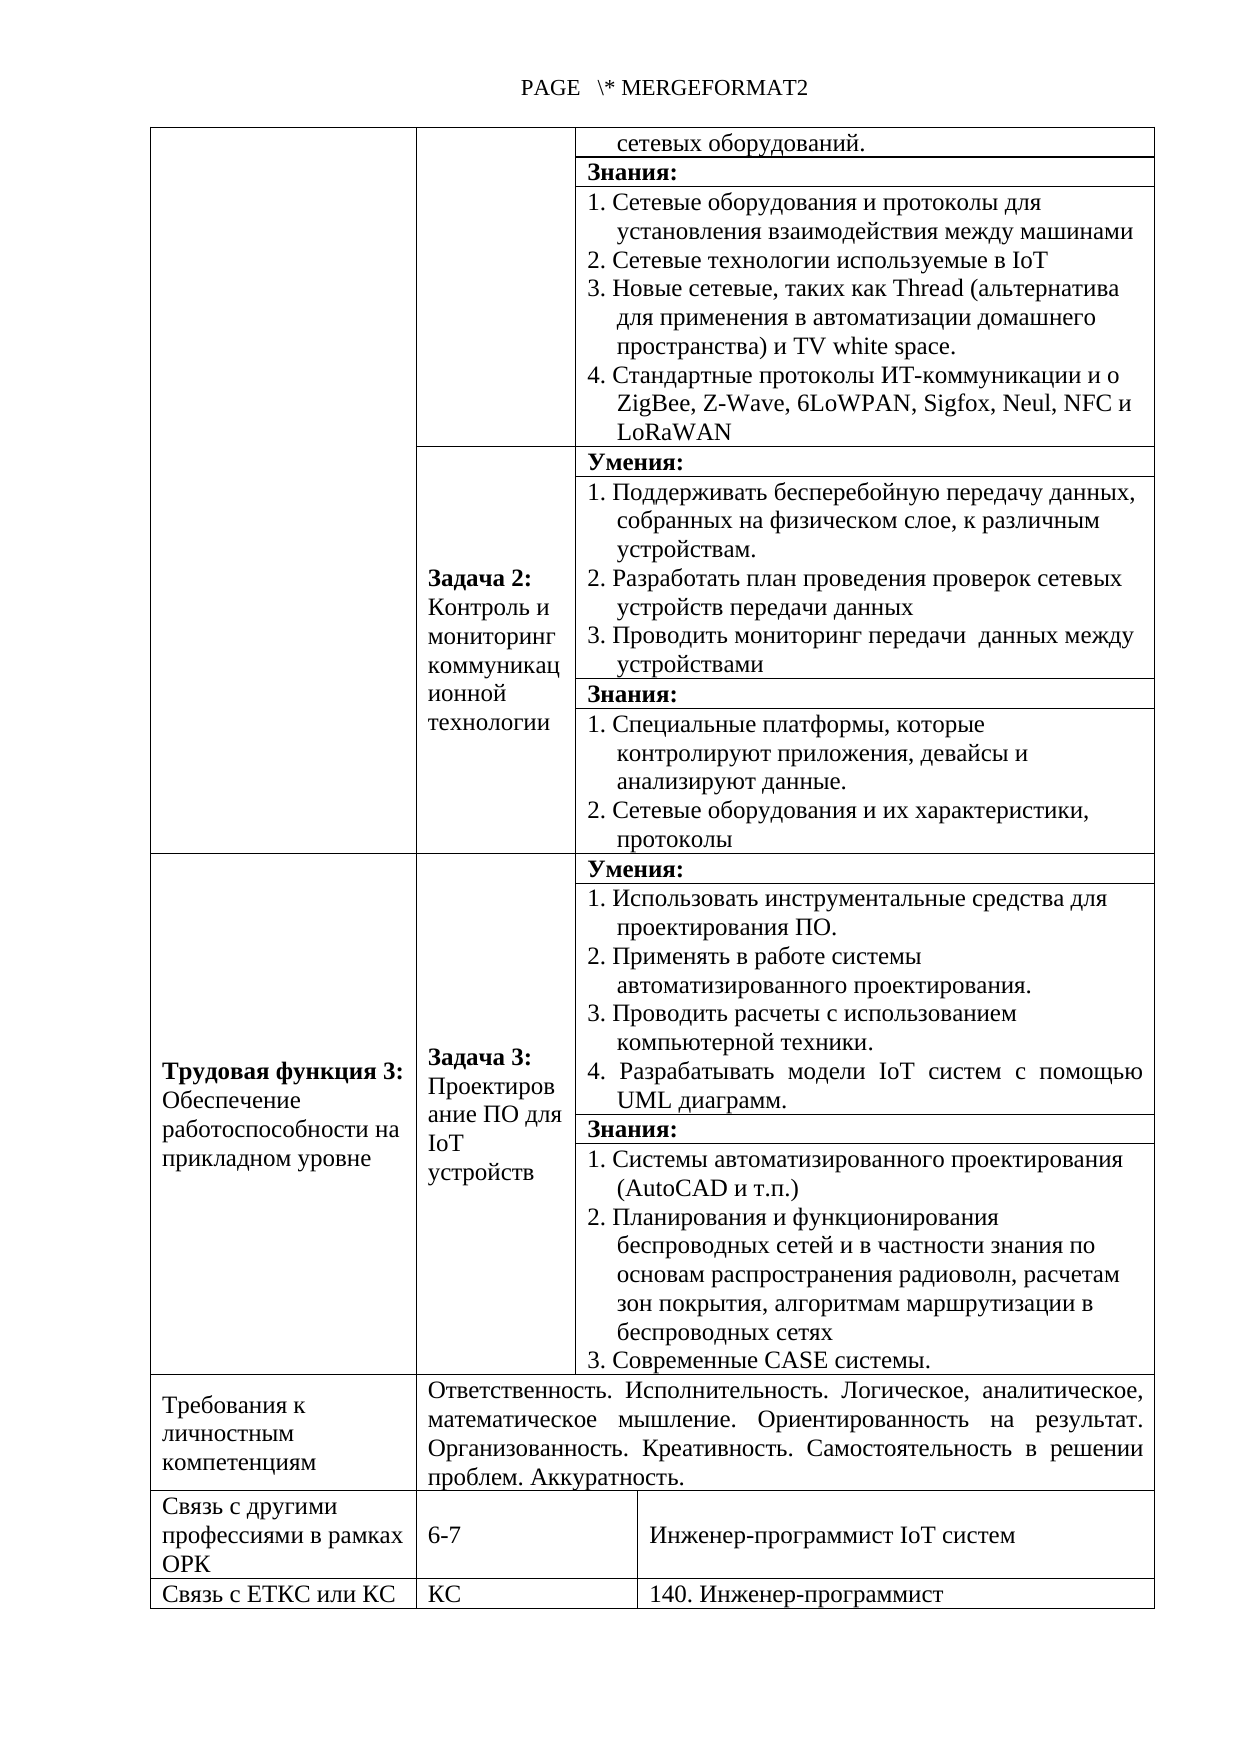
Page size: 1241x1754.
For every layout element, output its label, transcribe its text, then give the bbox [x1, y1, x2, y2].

table_cell 6-7 [417, 1491, 637, 1578]
table_cell 1. Сетевые оборудования и протоколы для установления взаимодействия между машинами 2. Сетевые технологии используемые в IoT 3. Новые сетевые, таких как Thread (альтернатива для применения в автоматизации домашнего пространства) и TV white space. 4. Стандартные протоколы ИТ-коммуникации и о ZigBee, Z-Wave, 6LoWPAN, Sigfox, Neul, NFC и LoRaWAN [576, 187, 1154, 446]
table_cell 1. Системы автоматизированного проектирования (AutoCAD и т.п.) 2. Планирования и функционирования беспроводных сетей и в частности знания по основам распространения радиоволн, расчетам зон покрытия, алгоритмам маршрутизации в беспроводных сетях 3. Современные CASE системы. [576, 1144, 1154, 1374]
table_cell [576, 128, 1154, 156]
table_cell 1. Использовать инструментальные средства для проектирования ПО. 2. Применять в работе системы автоматизированного проектирования. 3. Проводить расчеты с использованием компьютерной техники. 4. Разрабатывать модели IoT систем с помощью UML диаграмм. [576, 884, 1154, 1113]
table_cell Трудовая функция 3: Обеспечение работоспособности на прикладном уровне [151, 854, 416, 1374]
table_cell Знания: [576, 1115, 1154, 1143]
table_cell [638, 1579, 1154, 1607]
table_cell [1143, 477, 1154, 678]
table_cell Ответственность. Исполнительность. Логическое, аналитическое, математическое мышление. Ориентированность на результат. Организованность. Креативность. Самостоятельность в решении проблем. Аккуратность. [417, 1375, 1154, 1490]
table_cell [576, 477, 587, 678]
table_cell Инженер-программист IoT систем [638, 1491, 1154, 1578]
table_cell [151, 1579, 416, 1607]
table_cell КС [417, 1579, 637, 1607]
table_cell Задача 3: Проектирование ПО для IoT устройств [417, 854, 575, 1374]
table_cell Задача 2: Контроль и мониторинг коммуникационной технологии [417, 447, 575, 853]
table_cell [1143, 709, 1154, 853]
table_cell Требования к личностным компетенциям [151, 1375, 416, 1490]
table_cell Умения: [576, 854, 1154, 882]
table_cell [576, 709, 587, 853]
table_cell Связь с другими профессиями в рамках ОРК [151, 1491, 416, 1578]
